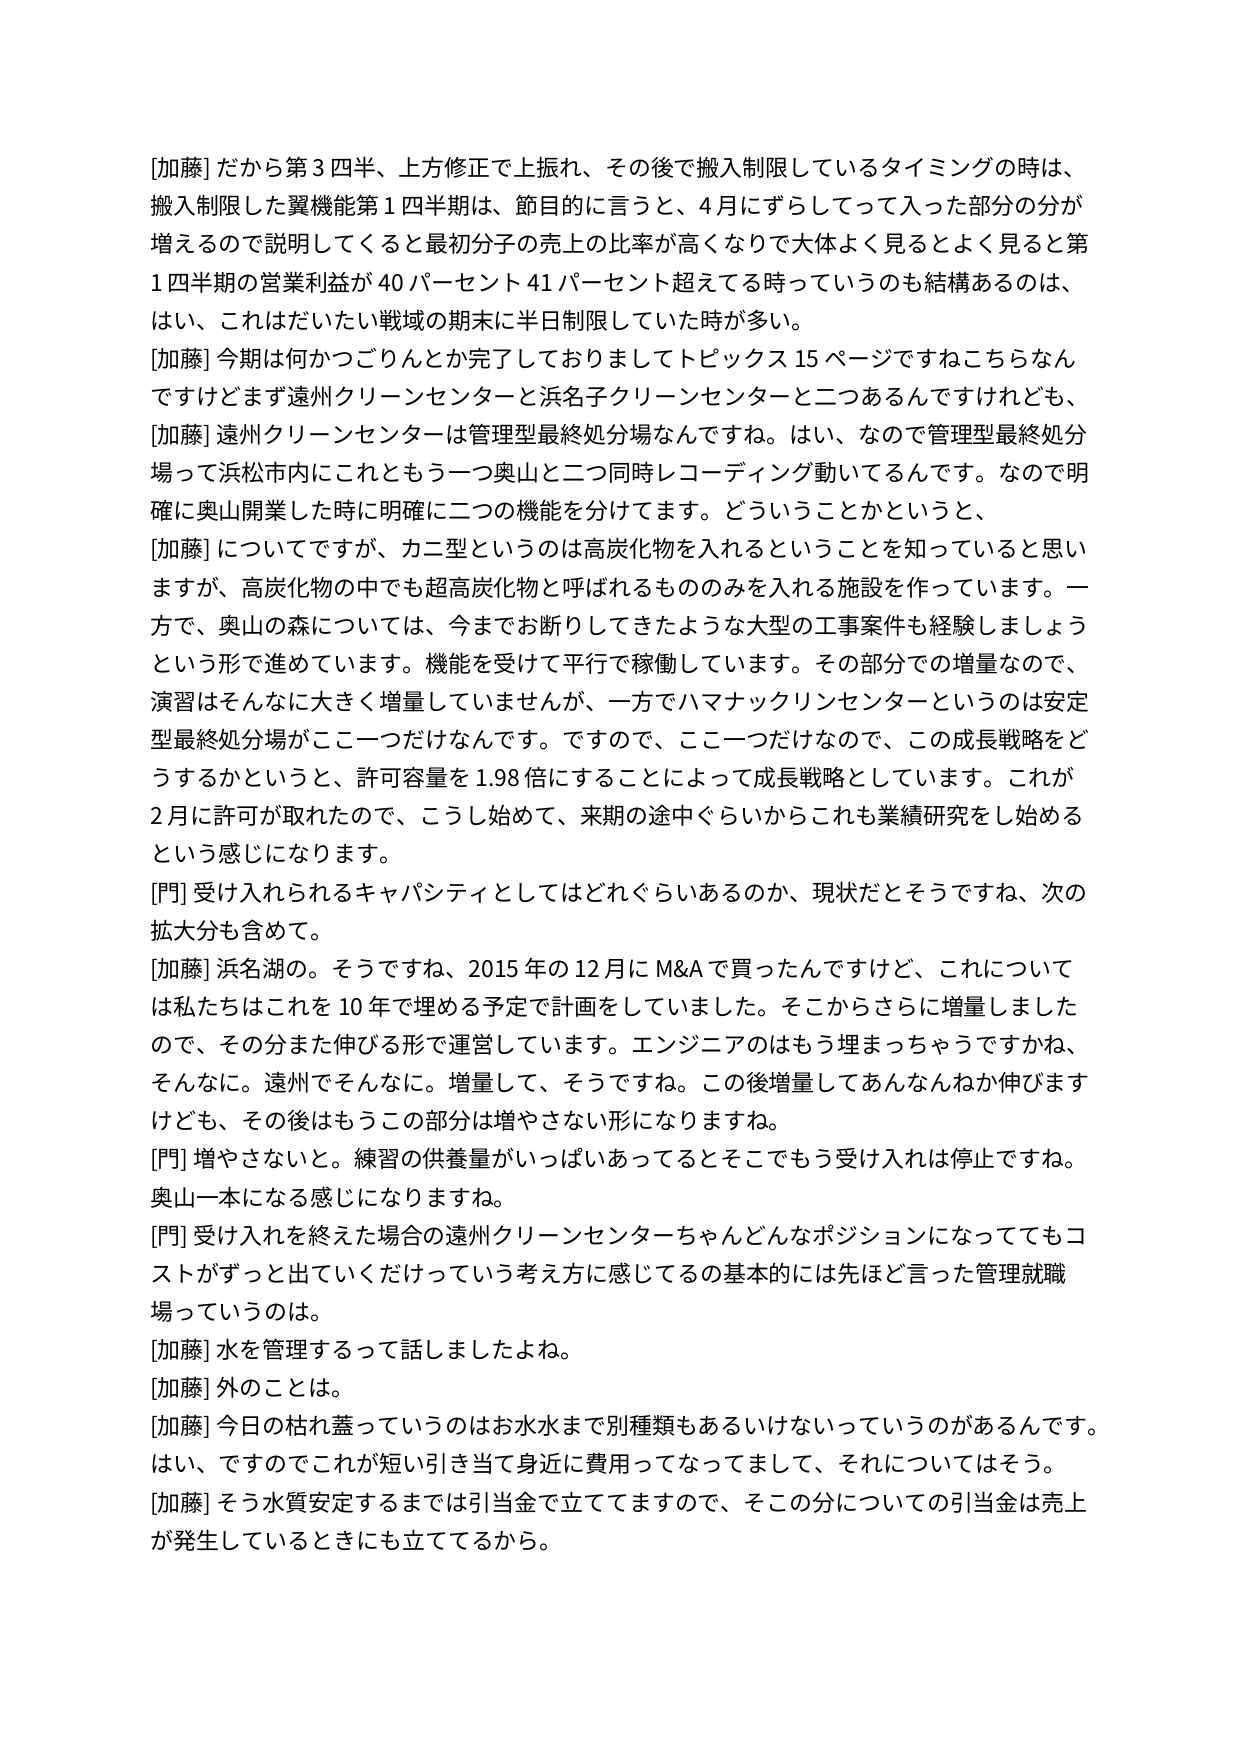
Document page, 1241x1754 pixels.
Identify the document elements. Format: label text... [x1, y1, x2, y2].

text [加藤] についてですが、カニ型というのは高炭化物を入れるということを知っていると思いますが、高炭化物の中でも超高炭化物と呼ばれるもののみを入れる施設を作っています。一方で、奥山の森については、今までお断りしてきたような大型の工事案件も経験しましょうという形で進めています。機能を受けて平行で稼働しています。その部分での増量なので、演習はそんなに大きく増量していませんが、一方でハマナックリンセンターというのは安定型最終処分場がここ一つだけなんです。ですので、ここ一つだけなので、この成長戦略をどうするかというと、許可容量を1.98倍にすることによって成長戦略としています。これが2月に許可が取れたので、こうし始めて、来期の途中ぐらいからこれも業績研究をし始めるという感じになります。 [150, 531, 1090, 869]
text [門] 受け入れを終えた場合の遠州クリーンセンターちゃんどんなポジションになっててもコストがずっと出ていくだけっていう考え方に感じてるの基本的には先ほど言った管理就職場っていうのは。 [150, 1217, 1090, 1327]
text [門] 増やさないと。練習の供養量がいっぱいあってるとそこでもう受け入れは停止ですね。奥山一本になる感じになりますね。 [150, 1141, 1090, 1213]
text [加藤] そう水質安定するまでは引当金で立ててますので、そこの分についての引当金は売上が発生しているときにも立ててるから。 [150, 1484, 1090, 1556]
text [加藤] 浜名湖の。そうですね、2015年の12月にM&Aで買ったんですけど、これについては私たちはこれを10年で埋める予定で計画をしていました。そこからさらに増量しましたので、その分また伸びる形で運営しています。エンジニアのはもう埋まっちゃうですかね、そんなに。遠州でそんなに。増量して、そうですね。この後増量してあんなんねか伸びますけども、その後はもうこの部分は増やさない形になりますね。 [150, 951, 1090, 1136]
text [加藤] 水を管理するって話しましたよね。 [150, 1332, 1090, 1365]
text [加藤] 今日の枯れ蓋っていうのはお水水まで別種類もあるいけないっていうのがあるんです。はい、ですのでこれが短い引き当て身近に費用ってなってまして、それについてはそう。 [150, 1408, 1090, 1479]
text [加藤] 遠州クリーンセンターは管理型最終処分場なんですね。はい、なので管理型最終処分場って浜松市内にこれともう一つ奥山と二つ同時レコーディング動いてるんです。なので明確に奥山開業した時に明確に二つの機能を分けてます。どういうことかというと、 [150, 417, 1090, 526]
text [加藤] だから第3四半、上方修正で上振れ、その後で搬入制限しているタイミングの時は、搬入制限した翼機能第1四半期は、節目的に言うと、4月にずらしてって入った部分の分が増えるので説明してくると最初分子の売上の比率が高くなりで大体よく見るとよく見ると第1四半期の営業利益が40パーセント41パーセント超えてる時っていうのも結構あるのは、はい、これはだいたい戦域の期末に半日制限していた時が多い。 [150, 150, 1090, 336]
text [加藤] 今期は何かつごりんとか完了しておりましてトピックス15ページですねこちらなんですけどまず遠州クリーンセンターと浜名子クリーンセンターと二つあるんですけれども、 [150, 341, 1090, 412]
text [門] 受け入れられるキャパシティとしてはどれぐらいあるのか、現状だとそうですね、次の拡大分も含めて。 [150, 874, 1090, 946]
text [加藤] 外のことは。 [150, 1370, 1090, 1403]
